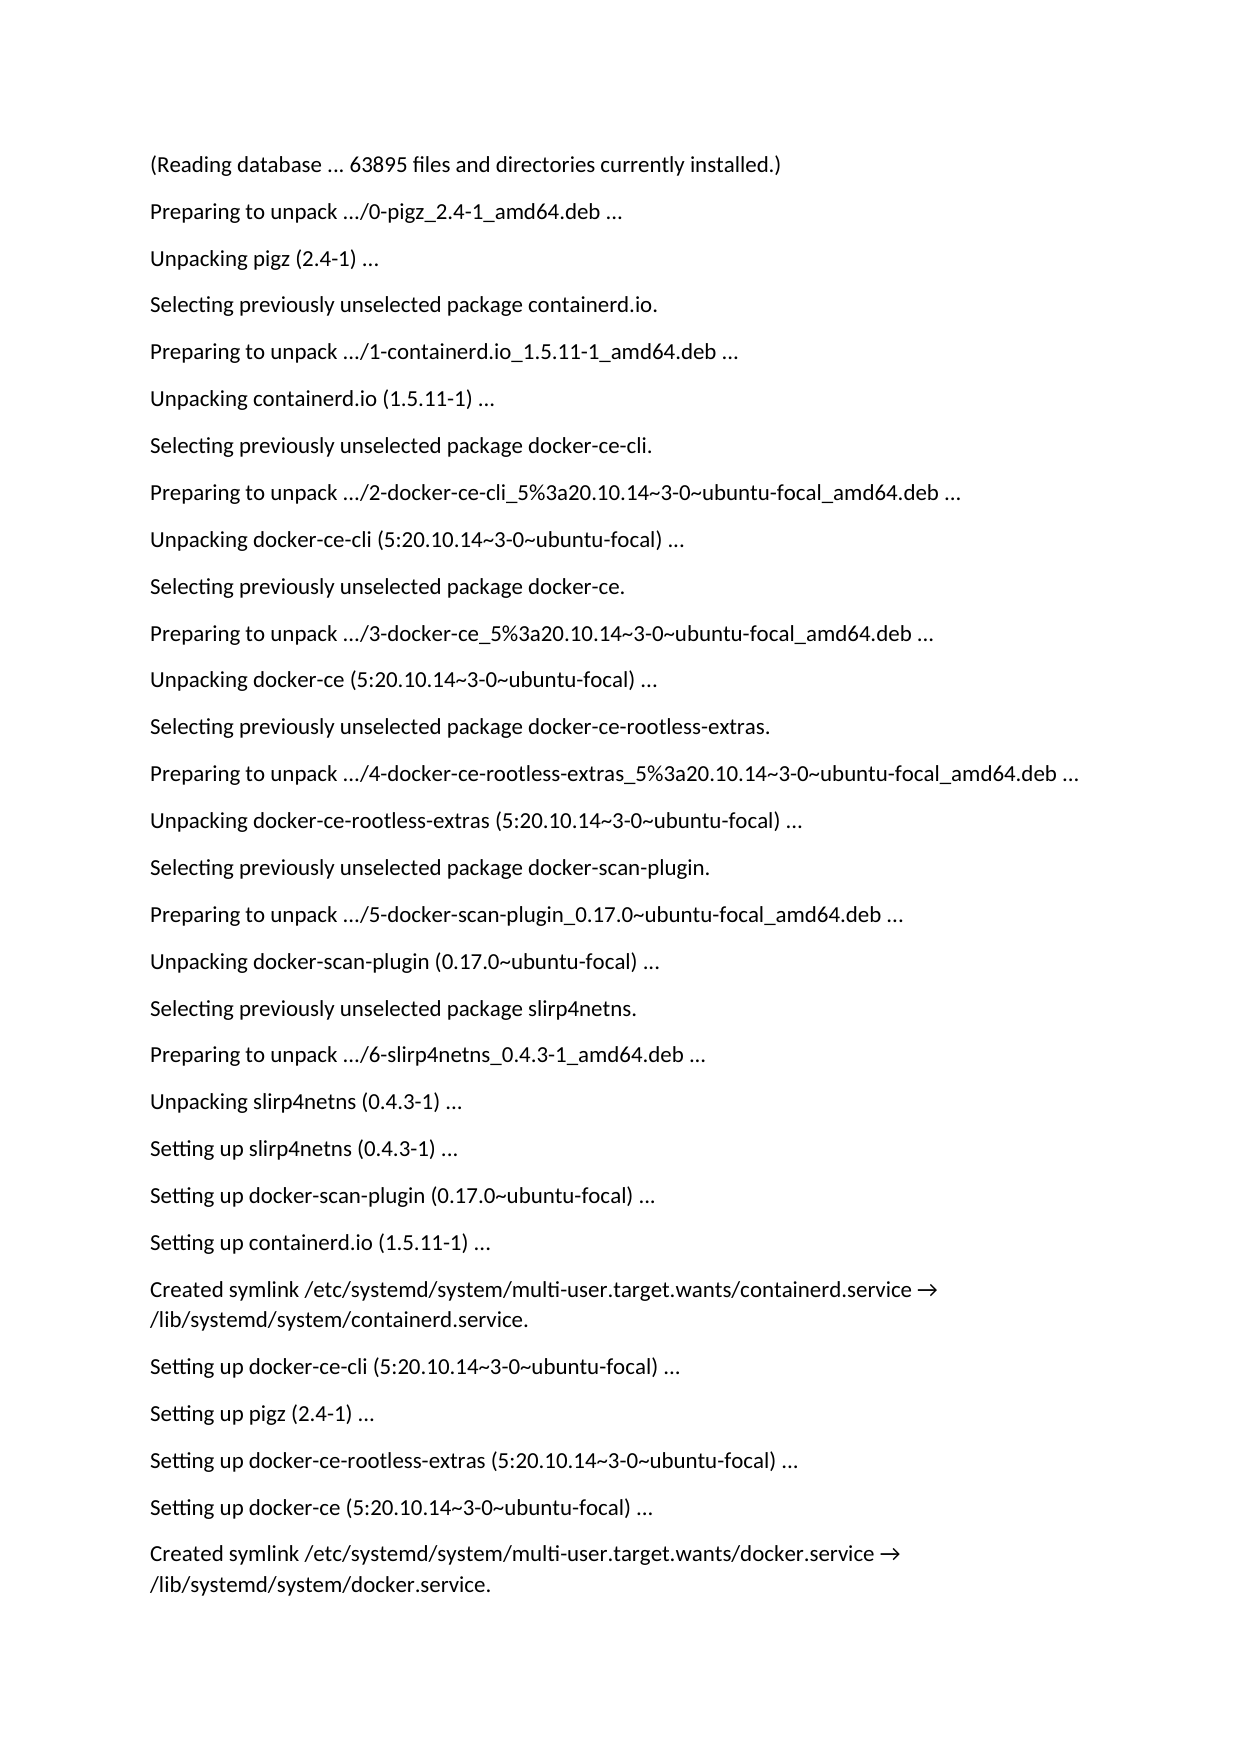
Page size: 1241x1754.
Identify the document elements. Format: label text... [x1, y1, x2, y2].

text Preparing to unpack .../0-pigz_2.4-1_amd64.deb ... [150, 197, 1090, 225]
text Preparing to unpack .../4-docker-ce-rootless-extras_5%3a20.10.14~3-0~ubuntu-focal_amd64.deb ... [150, 759, 1090, 787]
text Setting up docker-scan-plugin (0.17.0~ubuntu-focal) ... [150, 1181, 1090, 1209]
text Unpacking docker-ce (5:20.10.14~3-0~ubuntu-focal) ... [150, 666, 1090, 694]
text Created symlink /etc/systemd/system/multi-user.target.wants/containerd.service → /lib/systemd/system/containerd.service. [150, 1275, 1090, 1333]
text Selecting previously unselected package docker-ce-cli. [150, 431, 1090, 459]
text Setting up docker-ce-cli (5:20.10.14~3-0~ubuntu-focal) ... [150, 1352, 1090, 1380]
text Selecting previously unselected package containerd.io. [150, 291, 1090, 319]
text Setting up docker-ce-rootless-extras (5:20.10.14~3-0~ubuntu-focal) ... [150, 1446, 1090, 1474]
text (Reading database ... 63895 files and directories currently installed.) [150, 150, 1090, 178]
text Setting up containerd.io (1.5.11-1) ... [150, 1228, 1090, 1256]
text Preparing to unpack .../2-docker-ce-cli_5%3a20.10.14~3-0~ubuntu-focal_amd64.deb ... [150, 478, 1090, 506]
text Preparing to unpack .../5-docker-scan-plugin_0.17.0~ubuntu-focal_amd64.deb ... [150, 900, 1090, 928]
text Setting up pigz (2.4-1) ... [150, 1399, 1090, 1427]
text Preparing to unpack .../3-docker-ce_5%3a20.10.14~3-0~ubuntu-focal_amd64.deb ... [150, 619, 1090, 647]
text Preparing to unpack .../1-containerd.io_1.5.11-1_amd64.deb ... [150, 337, 1090, 366]
text Selecting previously unselected package slirp4netns. [150, 994, 1090, 1022]
text Unpacking docker-scan-plugin (0.17.0~ubuntu-focal) ... [150, 947, 1090, 975]
text Setting up slirp4netns (0.4.3-1) ... [150, 1134, 1090, 1162]
text Unpacking docker-ce-rootless-extras (5:20.10.14~3-0~ubuntu-focal) ... [150, 806, 1090, 834]
text Setting up docker-ce (5:20.10.14~3-0~ubuntu-focal) ... [150, 1493, 1090, 1521]
text Created symlink /etc/systemd/system/multi-user.target.wants/docker.service → /lib/systemd/system/docker.service. [150, 1539, 1090, 1598]
text Selecting previously unselected package docker-ce-rootless-extras. [150, 712, 1090, 741]
text Selecting previously unselected package docker-scan-plugin. [150, 853, 1090, 881]
text Selecting previously unselected package docker-ce. [150, 572, 1090, 600]
text Preparing to unpack .../6-slirp4netns_0.4.3-1_amd64.deb ... [150, 1041, 1090, 1069]
text Unpacking slirp4netns (0.4.3-1) ... [150, 1087, 1090, 1116]
text Unpacking pigz (2.4-1) ... [150, 244, 1090, 272]
text Unpacking containerd.io (1.5.11-1) ... [150, 384, 1090, 412]
text Unpacking docker-ce-cli (5:20.10.14~3-0~ubuntu-focal) ... [150, 525, 1090, 553]
